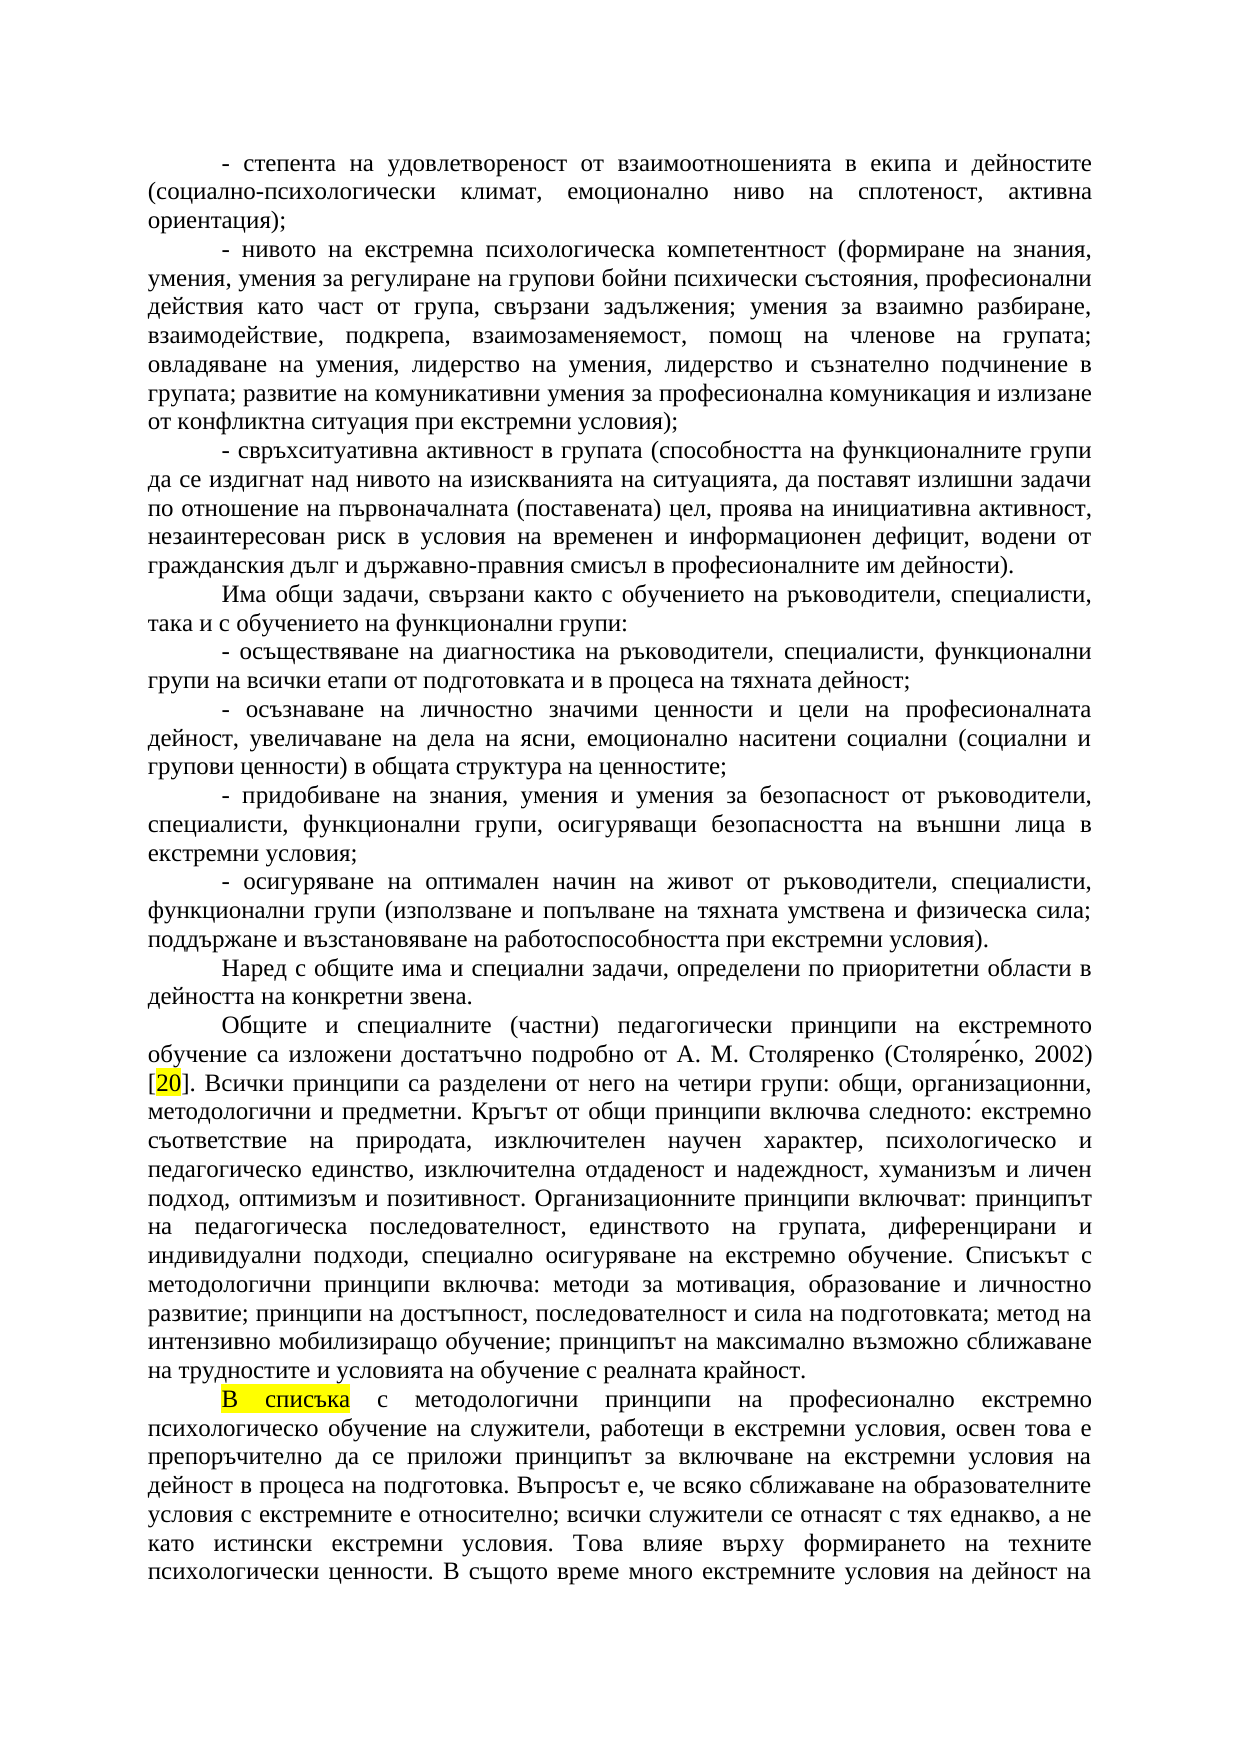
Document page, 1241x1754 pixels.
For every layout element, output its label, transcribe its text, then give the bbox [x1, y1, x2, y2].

text - придобиване на знания, умения и умения за безопасност от ръководители, специалисти, функционални групи, осигуряващи безопасността на външни лица в екстремни условия; [148, 780, 1093, 866]
text Наред с общите има и специални задачи, определени по приоритетни области в дейността на конкретни звена. [148, 953, 1093, 1010]
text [148, 1384, 1093, 1585]
text - степента на удовлетвореност от взаимоотношенията в екипа и дейностите (социално-психологически климат, емоционално ниво на сплотеност, активна ориентация); [148, 148, 1093, 234]
text - осъзнаване на личностно значими ценности и цели на професионалната дейност, увеличаване на дела на ясни, емоционално наситени социални (социални и групови ценности) в общата структура на ценностите; [148, 694, 1093, 780]
text - нивото на екстремна психологическа компетентност (формиране на знания, умения, умения за регулиране на групови бойни психически състояния, професионални действия като част от група, свързани задължения; умения за взаимно разбиране, взаимодействие, подкрепа, взаимозаменяемост, помощ на членове на групата; овладяване на умения, лидерство на умения, лидерство и съзнателно подчинение в групата; развитие на комуникативни умения за професионална комуникация и излизане от конфликтна ситуация при екстремни условия); [148, 234, 1093, 435]
text Има общи задачи, свързани както с обучението на ръководители, специалисти, така и с обучението на функционални групи: [148, 579, 1093, 636]
text - свръхситуативна активност в групата (способността на функционалните групи да се издигнат над нивото на изискванията на ситуацията, да поставят излишни задачи по отношение на първоначалната (поставената) цел, проява на инициативна активност, незаинтересован риск в условия на временен и информационен дефицит, водени от гражданския дълг и държавно-правния смисъл в професионалните им дейности). [148, 435, 1093, 579]
text - осигуряване на оптимален начин на живот от ръководители, специалисти, функционални групи (използване и попълване на тяхната умствена и физическа сила; поддържане и възстановяване на работоспособността при екстремни условия). [148, 866, 1093, 953]
text Общите и специалните (частни) педагогически принципи на екстремното обучение са изложени достатъчно подробно от А. М. Столяренко [20]. Всички принципи са разделени от него на четири групи: общи, организационни, методологични и предметни. Кръгът от общи принципи включва следното: екстремно съответствие на природата, изключителен научен характер, психологическо и педагогическо единство, изключителна отдаденост и надеждност, хуманизъм и личен подход, оптимизъм и позитивност. Организационните принципи включват: принципът на педагогическа последователност, единството на групата, диференцирани и индивидуални подходи, специално осигуряване на екстремно обучение. Списъкът с методологични принципи включва: методи за мотивация, образование и личностно развитие; принципи на достъпност, последователност и сила на подготовката; метод на интензивно мобилизиращо обучение; принципът на максимално възможно сближаване на трудностите и условията на обучение с реалната крайност. [148, 1010, 1093, 1384]
text - осъществяване на диагностика на ръководители, специалисти, функционални групи на всички етапи от подготовката и в процеса на тяхната дейност; [148, 636, 1093, 694]
